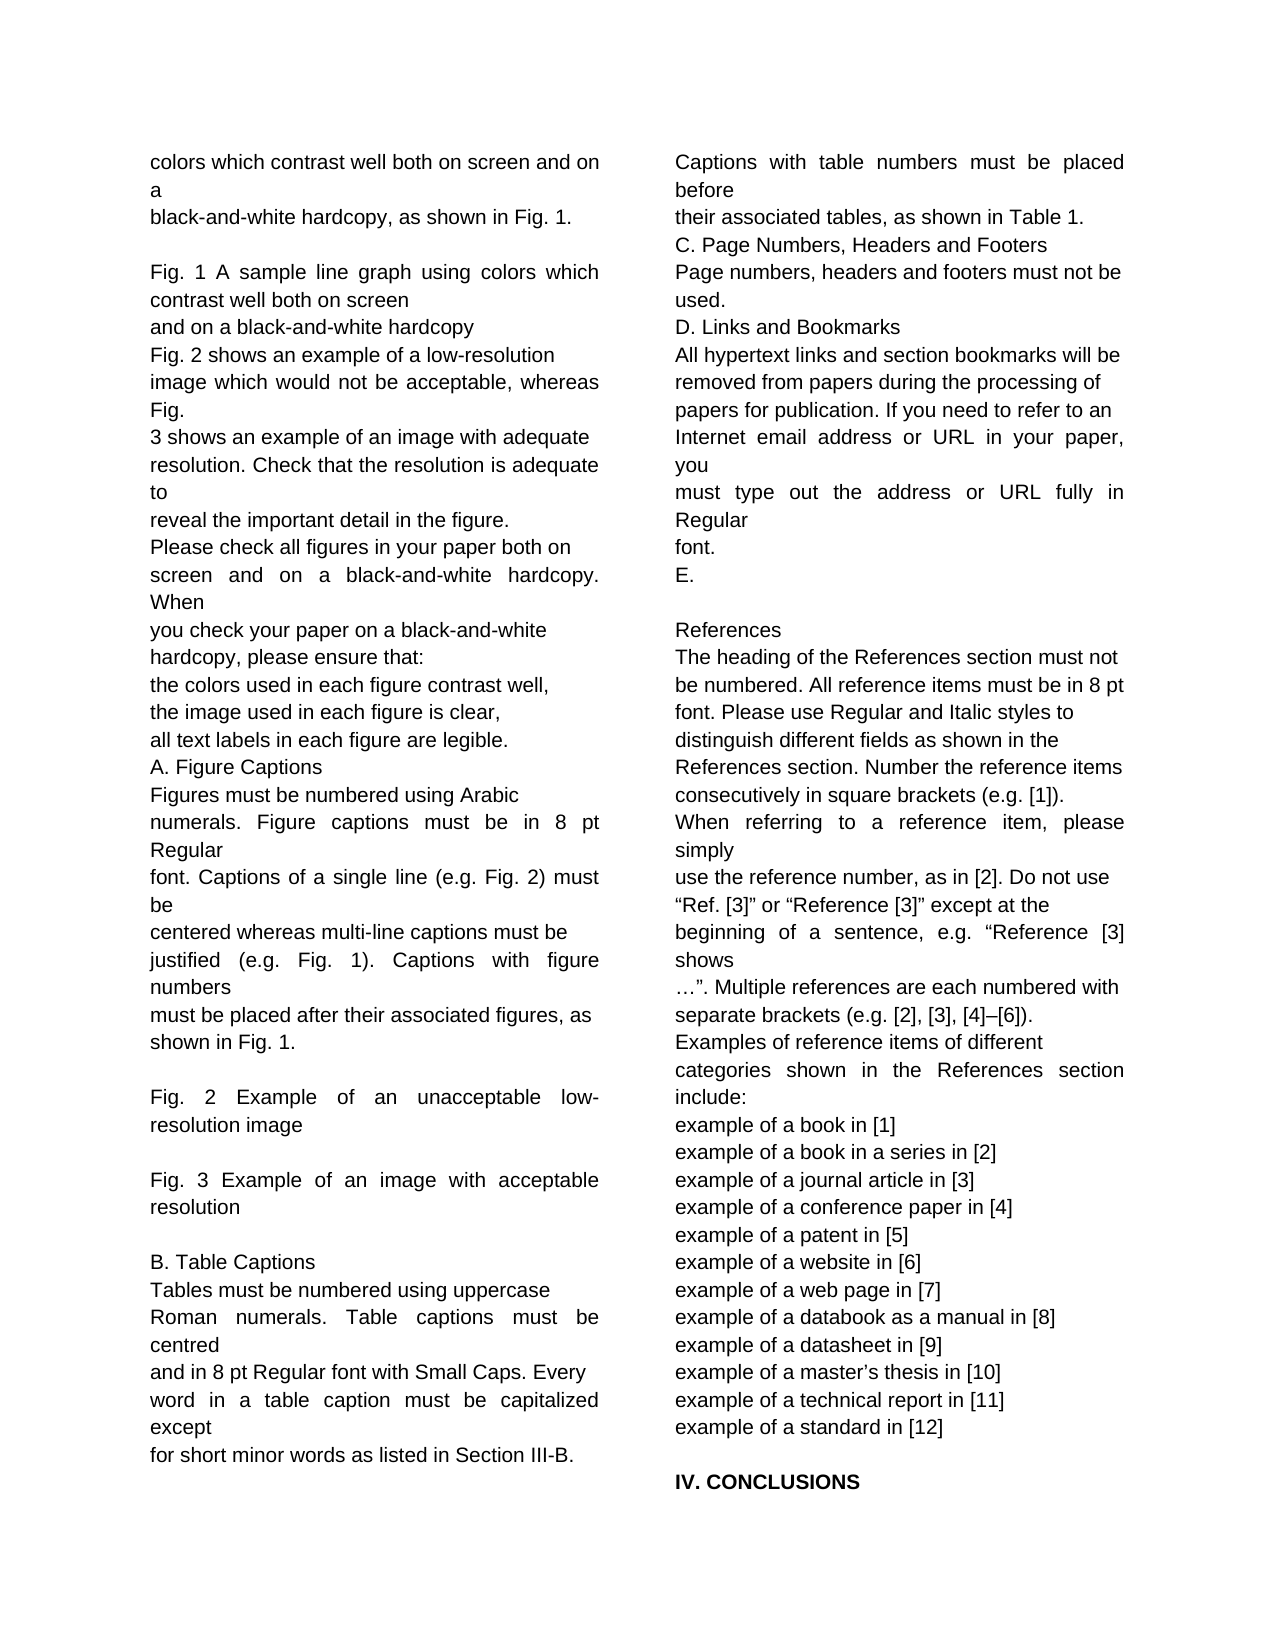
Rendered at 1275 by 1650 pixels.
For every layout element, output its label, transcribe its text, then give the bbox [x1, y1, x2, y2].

text example of a web page in [7] [675, 1277, 1125, 1301]
text and on a black-and-white hardcopy [150, 315, 600, 339]
text Captions with table numbers must be placed before [675, 150, 1125, 201]
text font. Please use Regular and Italic styles to [675, 700, 1125, 724]
text Fig. 3 Example of an image with acceptable resolution [150, 1167, 600, 1219]
text example of a conference paper in [4] [675, 1195, 1125, 1219]
text image which would not be acceptable, whereas Fig. [150, 370, 600, 421]
text When referring to a reference item, please simply [675, 810, 1125, 861]
text E. [675, 562, 1125, 586]
text C. Page Numbers, Headers and Footers [675, 232, 1125, 256]
text example of a book in [1] [675, 1112, 1125, 1136]
text font. Captions of a single line (e.g. Fig. 2) must be [150, 865, 600, 916]
text centered whereas multi-line captions must be [150, 920, 600, 944]
text example of a book in a series in [2] [675, 1140, 1125, 1164]
text justified (e.g. Fig. 1). Captions with figure numbers [150, 947, 600, 999]
text Fig. 1 A sample line graph using colors which contrast well both on screen [150, 260, 600, 311]
text example of a journal article in [3] [675, 1167, 1125, 1191]
text black-and-white hardcopy, as shown in Fig. 1. [150, 205, 600, 229]
text for short minor words as listed in Section III-B. [150, 1442, 600, 1466]
text The heading of the References section must not [675, 645, 1125, 669]
text Please check all figures in your paper both on [150, 535, 600, 559]
text References section. Number the reference items [675, 755, 1125, 779]
text colors which contrast well both on screen and on a [150, 150, 600, 201]
text Figures must be numbered using Arabic [150, 782, 600, 806]
text Internet email address or URL in your paper, you [675, 425, 1125, 476]
text example of a datasheet in [9] [675, 1332, 1125, 1356]
text be numbered. All reference items must be in 8 pt [675, 672, 1125, 696]
text reveal the important detail in the figure. [150, 507, 600, 531]
text example of a website in [6] [675, 1250, 1125, 1274]
text categories shown in the References section include: [675, 1057, 1125, 1109]
text must be placed after their associated figures, as [150, 1002, 600, 1026]
text example of a technical report in [11] [675, 1387, 1125, 1411]
text distinguish different fields as shown in the [675, 727, 1125, 751]
text beginning of a sentence, e.g. “Reference [3] shows [675, 920, 1125, 971]
text papers for publication. If you need to refer to an [675, 397, 1125, 421]
text all text labels in each figure are legible. [150, 727, 600, 751]
text References [675, 617, 1125, 641]
text must type out the address or URL fully in Regular [675, 480, 1125, 531]
text you check your paper on a black-and-white [150, 617, 600, 641]
text …”. Multiple references are each numbered with [675, 975, 1125, 999]
text Page numbers, headers and footers must not be [675, 260, 1125, 284]
text example of a patent in [5] [675, 1222, 1125, 1246]
text example of a master’s thesis in [10] [675, 1360, 1125, 1384]
text removed from papers during the processing of [675, 370, 1125, 394]
text Examples of reference items of different [675, 1030, 1125, 1054]
text the image used in each figure is clear, [150, 700, 600, 724]
text screen and on a black-and-white hardcopy. When [150, 562, 600, 614]
text numerals. Figure captions must be in 8 pt Regular [150, 810, 600, 861]
text IV. CONCLUSIONS [675, 1470, 1125, 1494]
text D. Links and Bookmarks [675, 315, 1125, 339]
text the colors used in each figure contrast well, [150, 672, 600, 696]
text and in 8 pt Regular font with Small Caps. Every [150, 1360, 600, 1384]
text A. Figure Captions [150, 755, 600, 779]
text shown in Fig. 1. [150, 1030, 600, 1054]
text Fig. 2 shows an example of a low-resolution [150, 342, 600, 366]
text word in a table caption must be capitalized except [150, 1387, 600, 1439]
text consecutively in square brackets (e.g. [1]). [675, 782, 1125, 806]
text All hypertext links and section bookmarks will be [675, 342, 1125, 366]
text use the reference number, as in [2]. Do not use [675, 865, 1125, 889]
text Roman numerals. Table captions must be centred [150, 1305, 600, 1356]
text 3 shows an example of an image with adequate [150, 425, 600, 449]
text example of a standard in [12] [675, 1415, 1125, 1439]
text Fig. 2 Example of an unacceptable low-resolution image [150, 1085, 600, 1136]
text Tables must be numbered using uppercase [150, 1277, 600, 1301]
text B. Table Captions [150, 1250, 600, 1274]
text their associated tables, as shown in Table 1. [675, 205, 1125, 229]
text resolution. Check that the resolution is adequate to [150, 452, 600, 504]
text used. [675, 287, 1125, 311]
text “Ref. [3]” or “Reference [3]” except at the [675, 892, 1125, 916]
text font. [675, 535, 1125, 559]
text example of a databook as a manual in [8] [675, 1305, 1125, 1329]
text separate brackets (e.g. [2], [3], [4]–[6]). [675, 1002, 1125, 1026]
text hardcopy, please ensure that: [150, 645, 600, 669]
